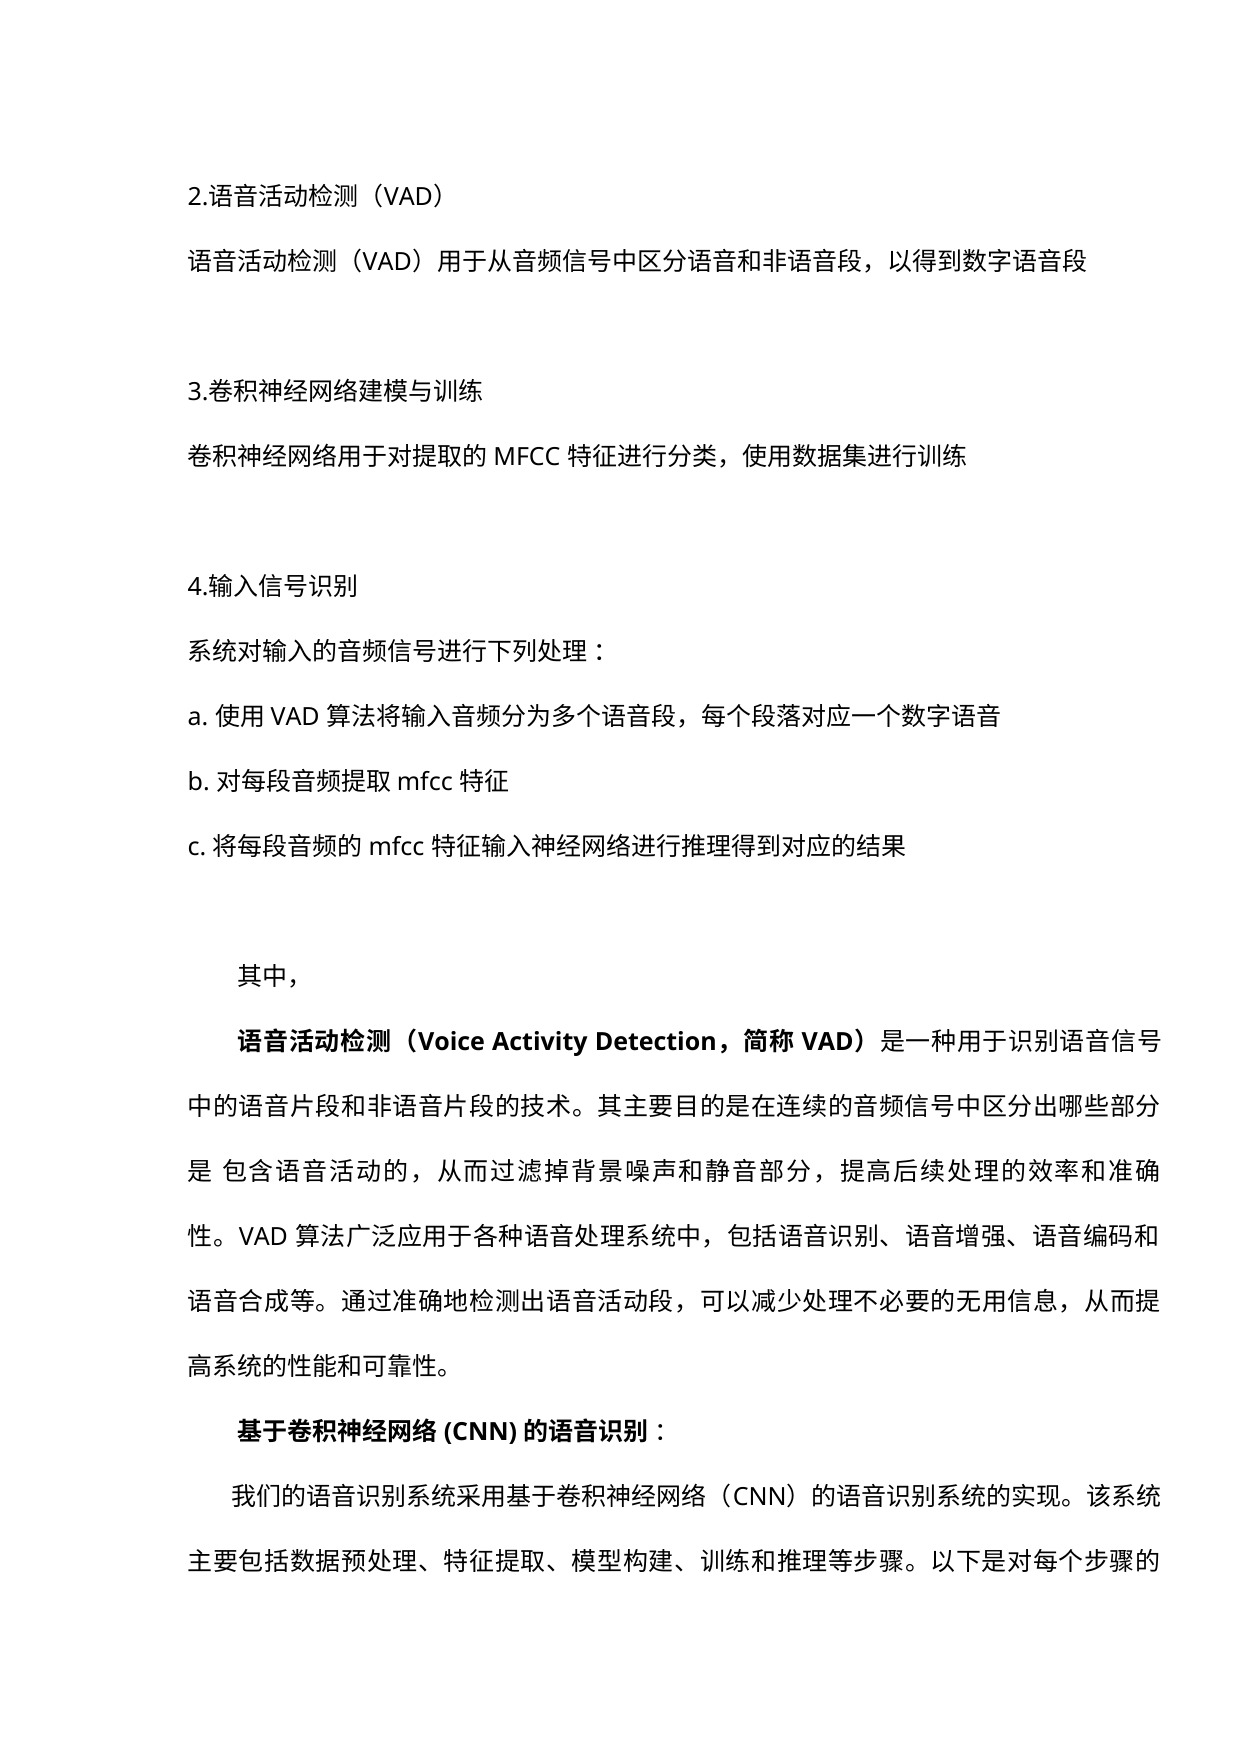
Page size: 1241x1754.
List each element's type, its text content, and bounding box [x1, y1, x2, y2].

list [187, 1462, 1162, 1592]
list 2.语音活动检测（VAD） [187, 162, 1162, 227]
list 其中， [187, 942, 1162, 1007]
list 卷积神经网络用于对提取的 MFCC 特征进行分类，使用数据集进行训练 [187, 422, 1162, 487]
list 4.输入信号识别 [187, 552, 1162, 617]
list a. 使用 VAD 算法将输入音频分为多个语音段，每个段落对应一个数字语音 [187, 682, 1162, 747]
list c. 将每段音频的 mfcc 特征输入神经网络进行推理得到对应的结果 [187, 812, 1162, 877]
list 3.卷积神经网络建模与训练 [187, 357, 1162, 422]
list b. 对每段音频提取 mfcc 特征 [187, 747, 1162, 812]
list 语音活动检测（Voice Activity Detection，简称 VAD）是一种用于识别语音信号中的语音片段和非语音片段的技术。其主要目的是在连续的音频信号中区分出哪些部分是 包含语音活动的，从而过滤掉背景噪声和静音部分，提高后续处理的效率和准确性。VAD 算法广泛应用于各种语音处理系统中，包括语音识别、语音增强、语音编码和语音合成等。通过准确地检测出语音活动段，可以减少处理不必要的无用信息，从而提高系统的性能和可靠性。 [187, 1007, 1162, 1397]
list 基于卷积神经网络 (CNN) 的语音识别 ： [187, 1397, 1162, 1462]
list 语音活动检测（VAD）用于从音频信号中区分语音和非语音段，以得到数字语音段 [187, 227, 1162, 292]
list 系统对输入的音频信号进行下列处理 ： [187, 617, 1162, 682]
